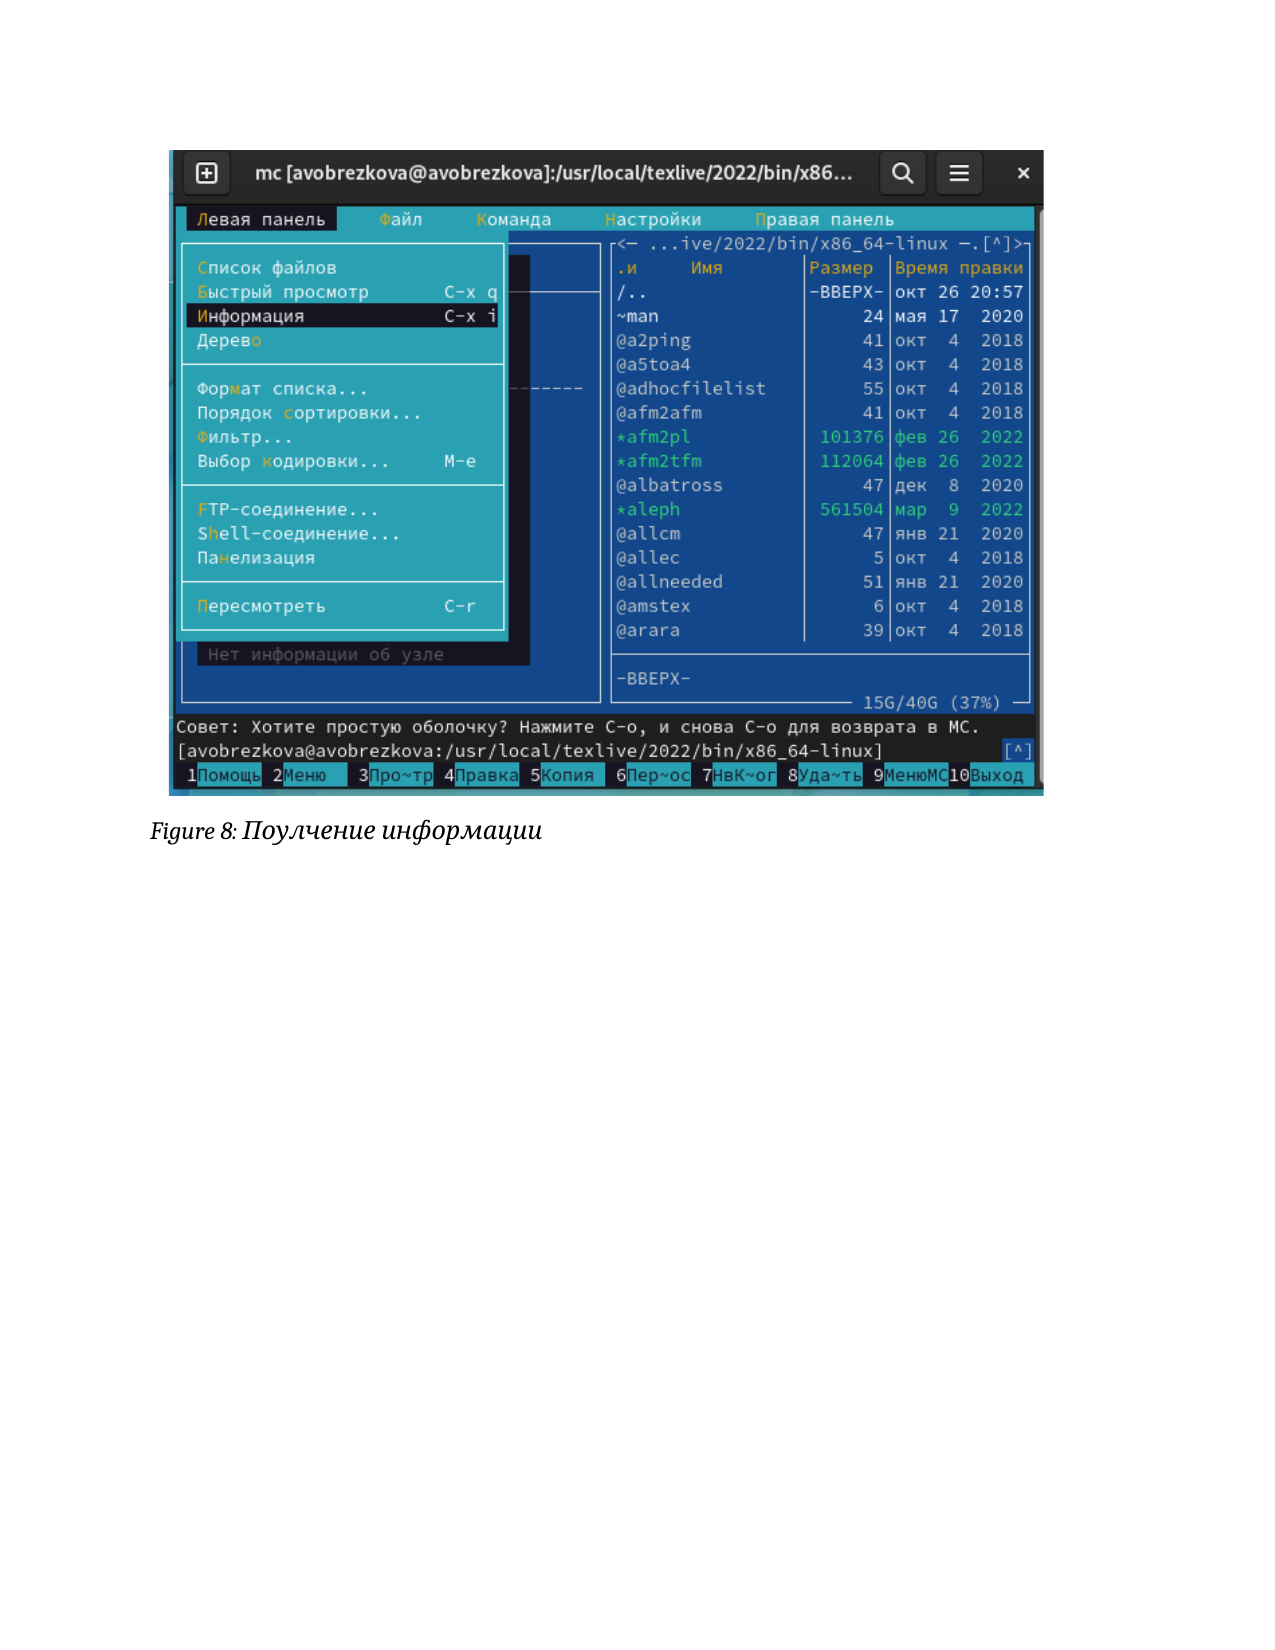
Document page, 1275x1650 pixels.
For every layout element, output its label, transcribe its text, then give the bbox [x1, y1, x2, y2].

text Figure 8: Поулчение информации [150, 817, 1125, 846]
picture [168, 150, 1044, 796]
